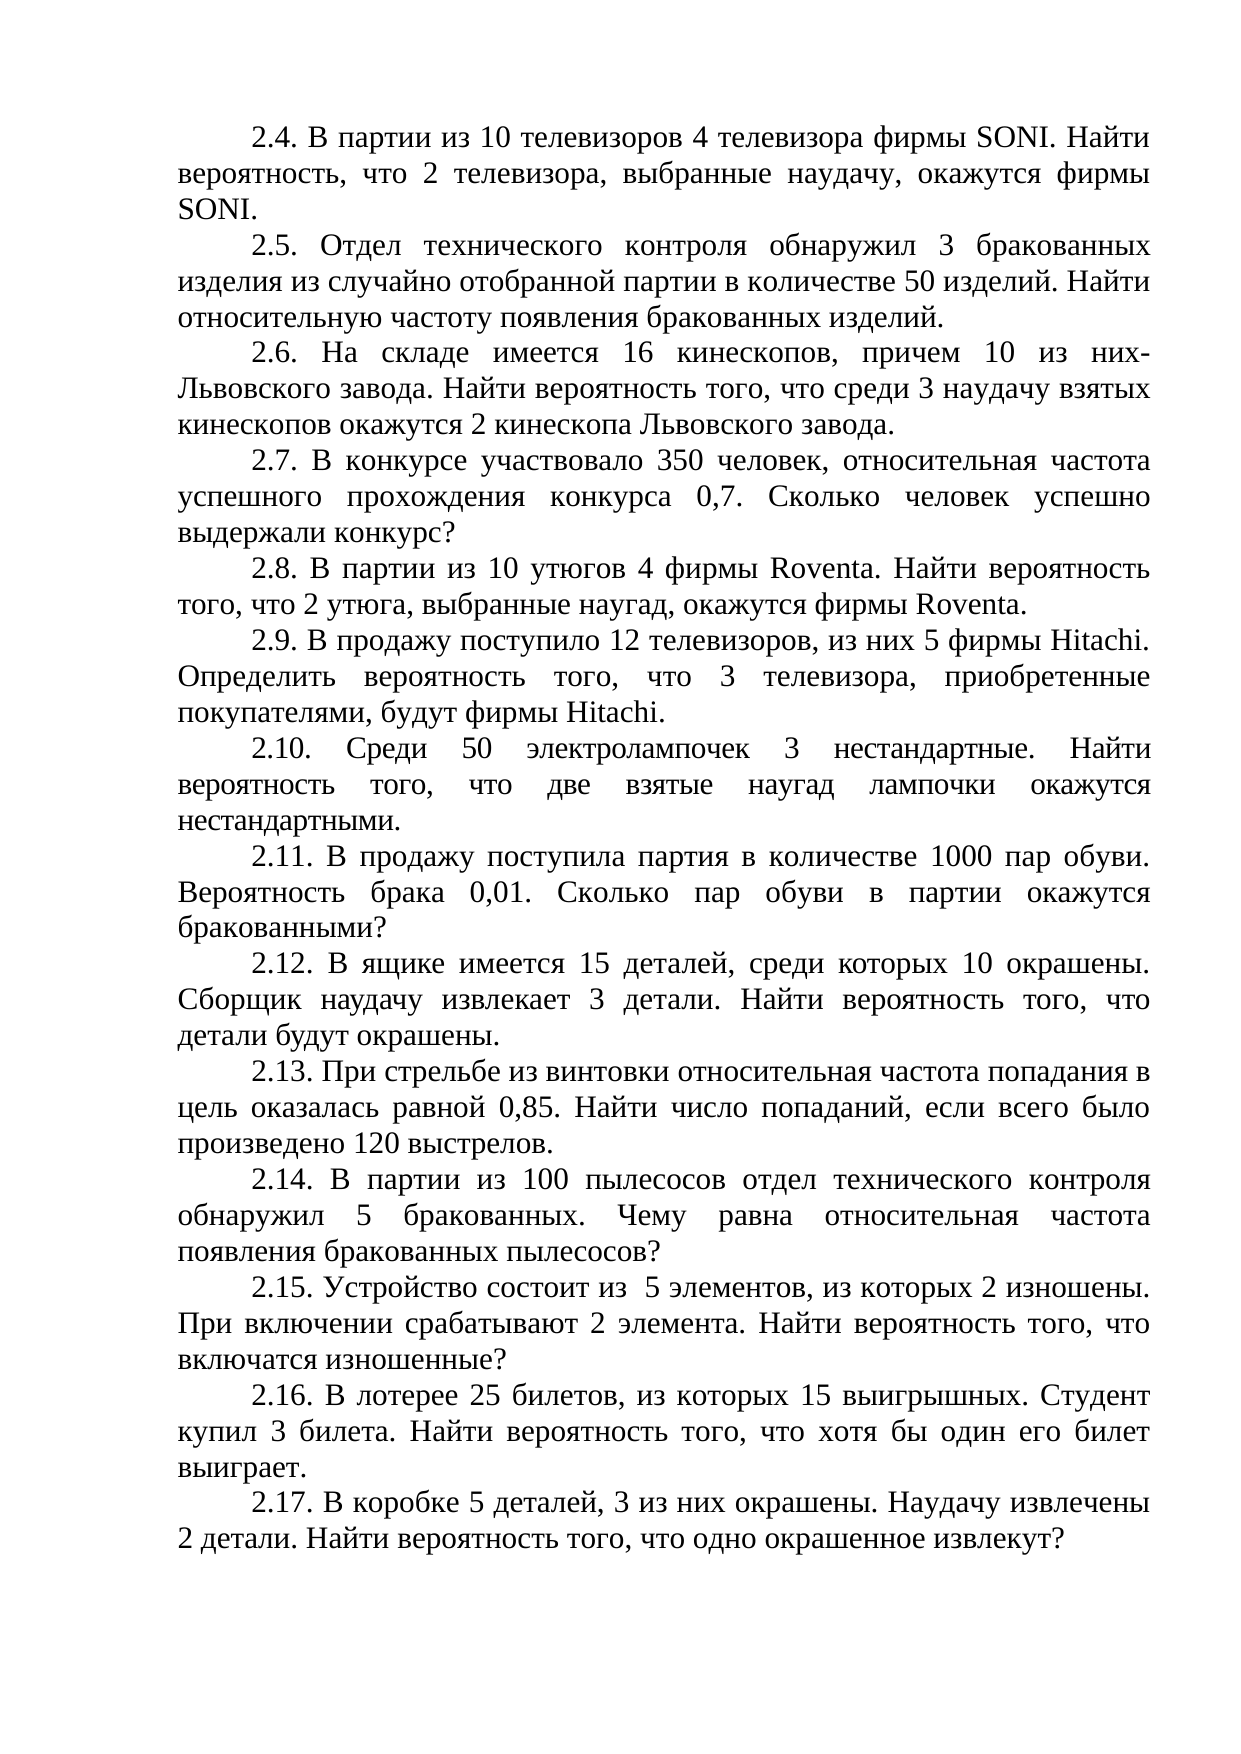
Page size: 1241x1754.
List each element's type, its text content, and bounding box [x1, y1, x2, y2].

text 2.12. В ящике имеется 15 деталей, среди которых 10 окрашены. Сборщик наудачу извлекает 3 детали. Найти вероятность того, что детали будут окрашены. [177, 945, 1152, 1052]
text 2.9. В продажу поступило 12 телевизоров, из них 5 фирмы Hitachi. Определить вероятность того, что 3 телевизора, приобретенные покупателями, будут фирмы Hitachi. [177, 621, 1152, 729]
text 2.8. В партии из 10 утюгов 4 фирмы Roventa. Найти вероятность того, что 2 утюга, выбранные наугад, окажутся фирмы Roventa. [177, 549, 1152, 621]
text 2.11. В продажу поступила партия в количестве 1000 пар обуви. Вероятность брака 0,01. Сколько пар обуви в партии окажутся бракованными? [177, 837, 1152, 945]
text 2.6. На складе имеется 16 кинескопов, причем 10 из них-Львовского завода. Найти вероятность того, что среди 3 наудачу взятых кинескопов окажутся 2 кинескопа Львовского завода. [177, 334, 1152, 442]
text 2.17. В коробке 5 деталей, 3 из них окрашены. Наудачу извлечены 2 детали. Найти вероятность того, что одно окрашенное извлекут? [177, 1484, 1152, 1556]
text 2.16. В лотерее 25 билетов, из которых 15 выигрышных. Студент купил 3 билета. Найти вероятность того, что хотя бы один его билет выиграет. [177, 1376, 1152, 1484]
text 2.14. В партии из 100 пылесосов отдел технического контроля обнаружил 5 бракованных. Чему равна относительная частота появления бракованных пылесосов? [177, 1160, 1152, 1268]
text 2.15. Устройство состоит из 5 элементов, из которых 2 изношены. При включении срабатывают 2 элемента. Найти вероятность того, что включатся изношенные? [177, 1268, 1152, 1376]
text 2.5. Отдел технического контроля обнаружил 3 бракованных изделия из случайно отобранной партии в количестве 50 изделий. Найти относительную частоту появления бракованных изделий. [177, 226, 1152, 334]
text 2.10. Среди 50 электролампочек 3 нестандартные. Найти вероятность того, что две взятые наугад лампочки окажутся нестандартными. [177, 729, 1152, 837]
text 2.7. В конкурсе участвовало 350 человек, относительная частота успешного прохождения конкурса 0,7. Сколько человек успешно выдержали конкурс? [177, 442, 1152, 549]
text 2.4. В партии из 10 телевизоров 4 телевизора фирмы SONI. Найти вероятность, что 2 телевизора, выбранные наудачу, окажутся фирмы SONI. [177, 118, 1152, 226]
text 2.13. При стрельбе из винтовки относительная частота попадания в цель оказалась равной 0,85. Найти число попаданий, если всего было произведено 120 выстрелов. [177, 1052, 1152, 1160]
